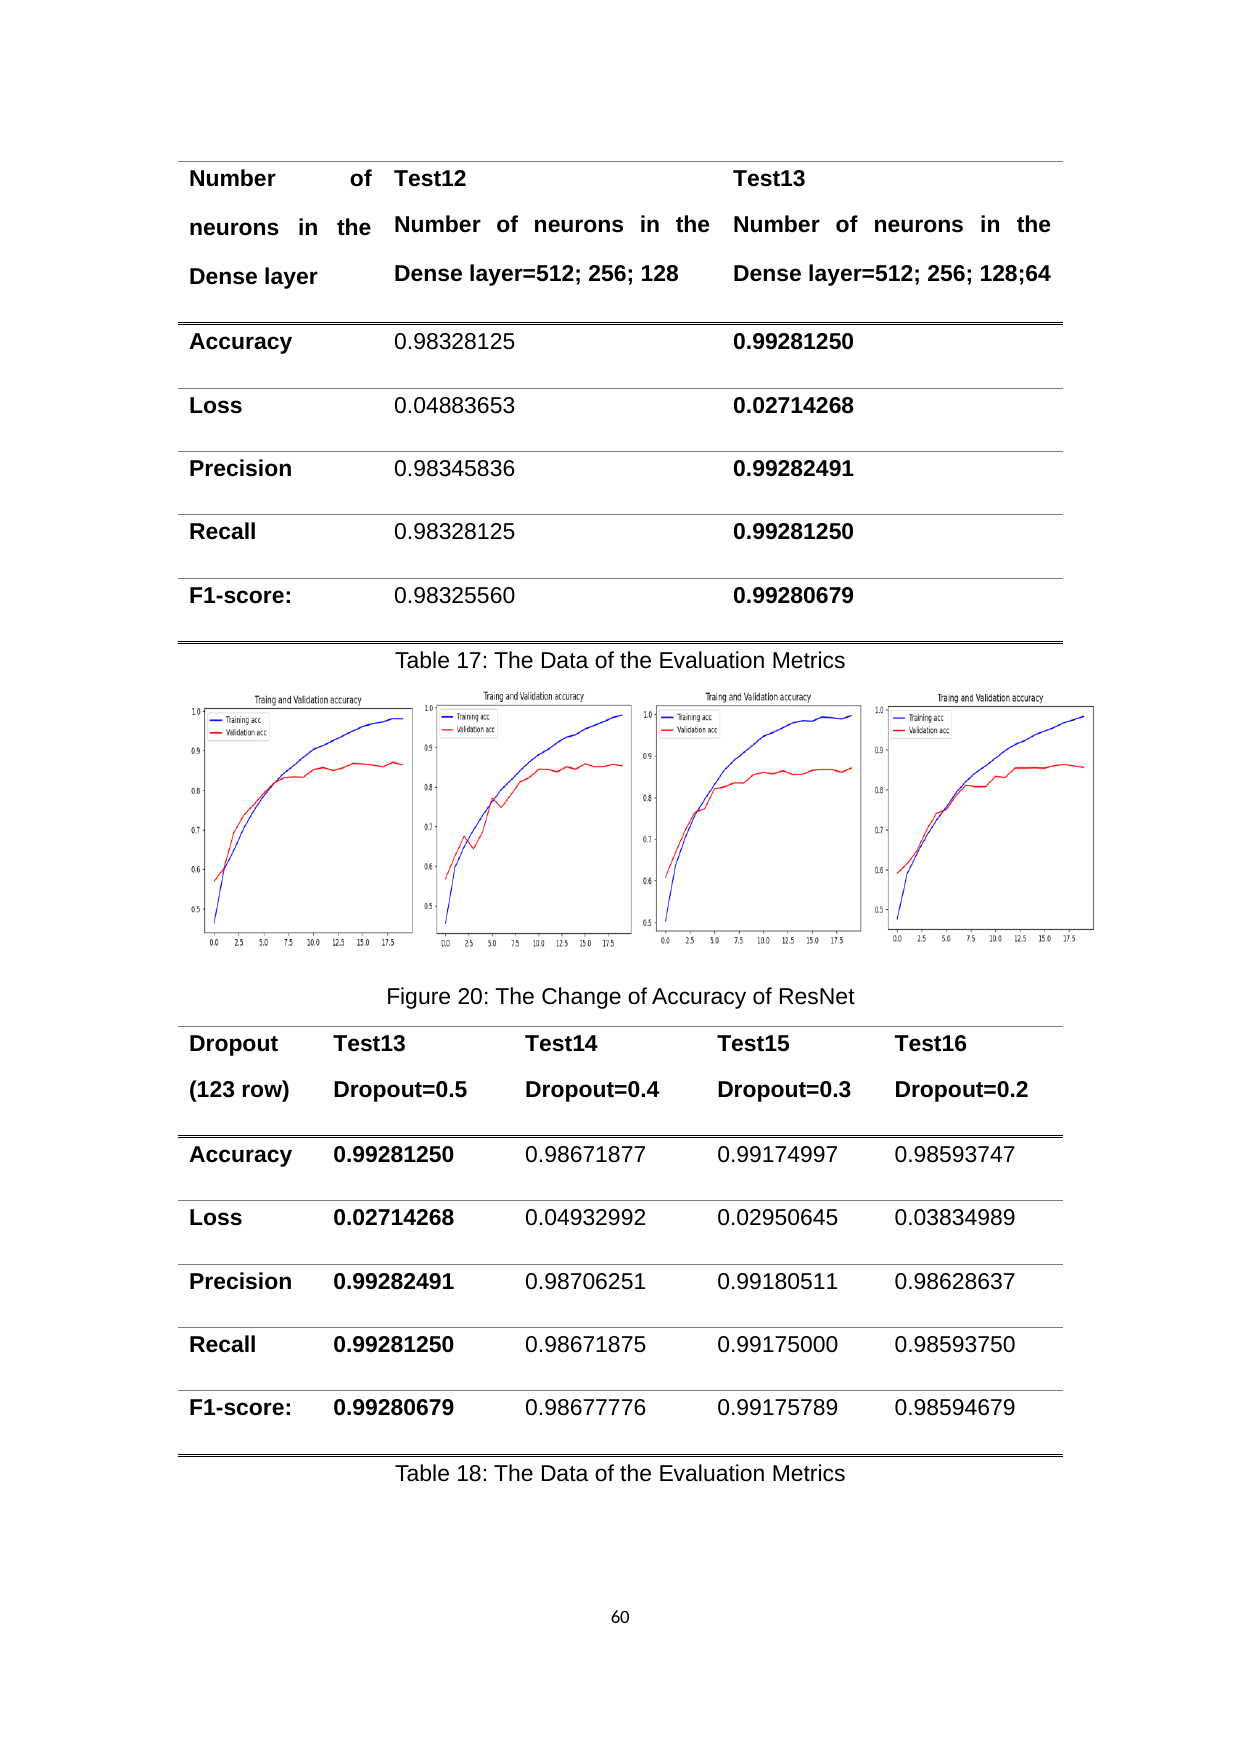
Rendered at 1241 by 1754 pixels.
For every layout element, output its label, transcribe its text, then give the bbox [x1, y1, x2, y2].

table_cell 0.98345836 [383, 452, 722, 514]
table_cell 0.98671877 [514, 1138, 706, 1200]
table_cell 0.99280679 [322, 1391, 514, 1453]
table_cell 0.99175789 [706, 1391, 883, 1453]
table_header Number of neurons in the Dense layer [178, 162, 383, 322]
table_cell 0.98328125 [383, 325, 722, 387]
table_cell 0.99280679 [722, 579, 1062, 641]
table_cell 0.99281250 [722, 325, 1062, 387]
table_cell Accuracy [178, 1138, 322, 1200]
table_cell Accuracy [178, 325, 383, 387]
table_cell F1-score: [178, 1391, 322, 1453]
text Table 18: The Data of the Evaluation Metrics [189, 1457, 1051, 1489]
table_cell 0.98628637 [883, 1265, 1062, 1327]
table_header Test14 Dropout=0.4 [514, 1027, 706, 1135]
table_cell 0.02714268 [322, 1201, 514, 1263]
table_cell Precision [178, 452, 383, 514]
picture [188, 689, 1097, 949]
table_cell Recall [178, 515, 383, 577]
table_cell 0.98671875 [514, 1328, 706, 1390]
table_cell F1-score: [178, 579, 383, 641]
table_header Test12 Number of neurons in the Dense layer=512; 256; 128 [383, 162, 722, 322]
table_cell 0.99175000 [706, 1328, 883, 1390]
table_cell 0.98677776 [514, 1391, 706, 1453]
table_cell 0.98706251 [514, 1265, 706, 1327]
table_cell 0.98328125 [383, 515, 722, 577]
table_cell 0.98593747 [883, 1138, 1062, 1200]
table_cell 0.99282491 [722, 452, 1062, 514]
table_cell 0.02714268 [722, 389, 1062, 451]
table_header Test15 Dropout=0.3 [706, 1027, 883, 1135]
table_cell 0.02950645 [706, 1201, 883, 1263]
table_cell Loss [178, 1201, 322, 1263]
table_cell 0.04883653 [383, 389, 722, 451]
table_cell 0.98593750 [883, 1328, 1062, 1390]
table_cell Loss [178, 389, 383, 451]
table_header Test13 Dropout=0.5 [322, 1027, 514, 1135]
table_cell 0.98325560 [383, 579, 722, 641]
table_cell Precision [178, 1265, 322, 1327]
table_header Test13 Number of neurons in the Dense layer=512; 256; 128;64 [722, 162, 1062, 322]
table_cell 0.99281250 [322, 1328, 514, 1390]
table_cell 0.99180511 [706, 1265, 883, 1327]
table_cell 0.99281250 [322, 1138, 514, 1200]
text Figure 20: The Change of Accuracy of ResNet [189, 980, 1051, 1013]
table_header Test16 Dropout=0.2 [883, 1027, 1062, 1135]
table_cell 0.99174997 [706, 1138, 883, 1200]
table_header Dropout (123 row) [178, 1027, 322, 1135]
table_cell 0.99282491 [322, 1265, 514, 1327]
table_cell Recall [178, 1328, 322, 1390]
table_cell 0.98594679 [883, 1391, 1062, 1453]
text Table 17: The Data of the Evaluation Metrics [189, 644, 1051, 676]
table_cell 0.99281250 [722, 515, 1062, 577]
table_cell 0.03834989 [883, 1201, 1062, 1263]
table_cell 0.04932992 [514, 1201, 706, 1263]
